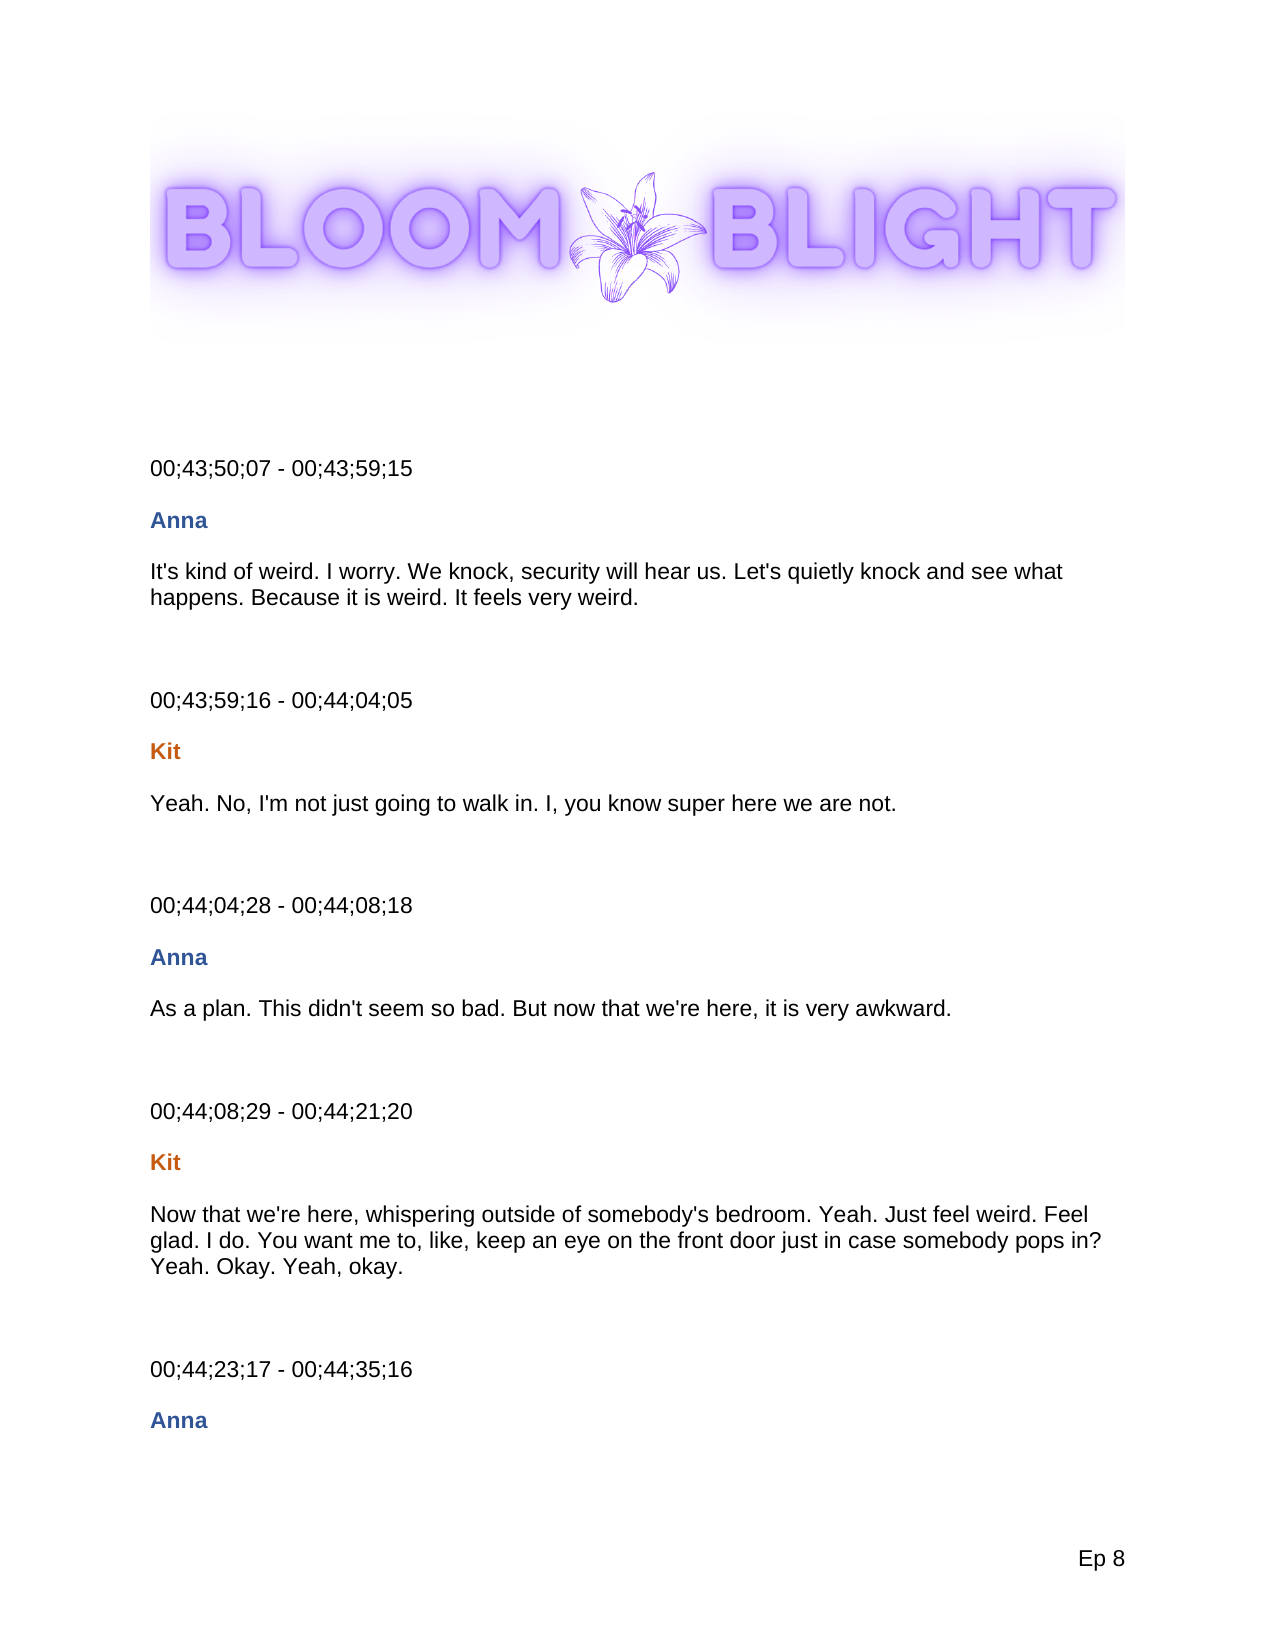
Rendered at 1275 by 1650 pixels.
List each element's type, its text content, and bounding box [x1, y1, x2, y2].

text 00;43;50;07 - 00;43;59;15 [150, 455, 1125, 482]
text Now that we're here, whispering outside of somebody's bedroom. Yeah. Just feel weird. Feel glad. I do. You want me to, like, keep an eye on the front door just in case somebody pops in? Yeah. Okay. Yeah, okay. [150, 1201, 1125, 1279]
text Anna [150, 944, 1125, 970]
text Anna [150, 507, 1125, 533]
text 00;43;59;16 - 00;44;04;05 [150, 687, 1125, 713]
picture [150, 75, 1125, 400]
text Kit [150, 1149, 1125, 1176]
text Yeah. No, I'm not just going to walk in. I, you know super here we are not. [150, 790, 1125, 816]
text Kit [150, 738, 1125, 765]
text 00;44;04;28 - 00;44;08;18 [150, 892, 1125, 919]
text Anna [150, 1407, 1125, 1434]
text 00;44;23;17 - 00;44;35;16 [150, 1356, 1125, 1382]
text It's kind of weird. I worry. We knock, security will hear us. Let's quietly knock and see what happens. Because it is weird. It feels very weird. [150, 558, 1125, 611]
text As a plan. This didn't seem so bad. But now that we're here, it is very awkward. [150, 995, 1125, 1021]
text 00;44;08;29 - 00;44;21;20 [150, 1098, 1125, 1124]
